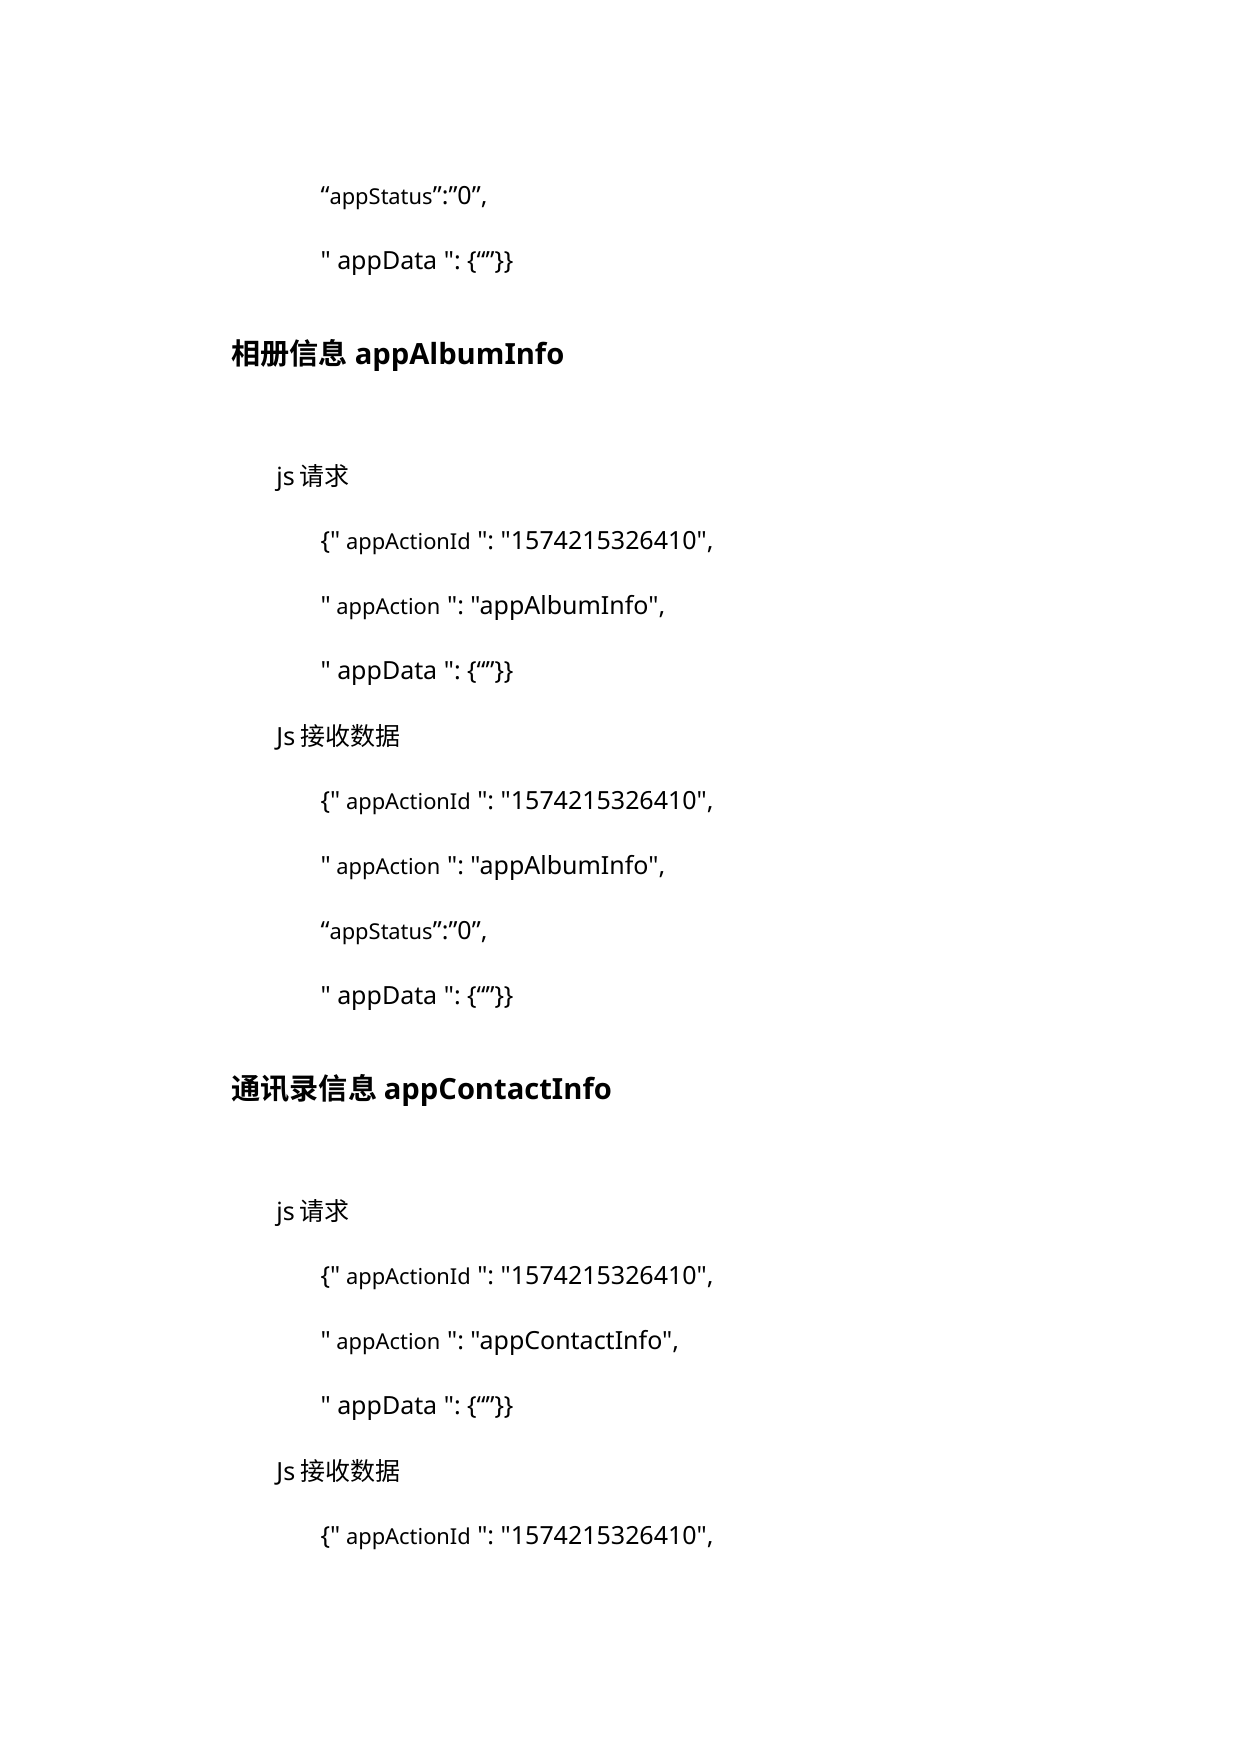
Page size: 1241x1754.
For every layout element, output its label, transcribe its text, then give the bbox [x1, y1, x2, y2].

text Js接收数据 [276, 1437, 1053, 1502]
text {" appActionId ": "1574215326410", [320, 1242, 1053, 1307]
text Js接收数据 [276, 702, 1053, 767]
text {" appActionId ": "1574215326410", [320, 767, 1053, 832]
text js请求 [276, 442, 1053, 507]
text “appStatus”:”0”, [320, 897, 1053, 962]
subtitle 相册信息 appAlbumInfo [187, 319, 1053, 384]
text " appData ": {“”}} [320, 962, 1053, 1027]
text " appData ": {“”}} [320, 1372, 1053, 1437]
text " appData ": {“”}} [320, 227, 1053, 292]
subtitle 通讯录信息 appContactInfo [187, 1054, 1053, 1119]
text {" appActionId ": "1574215326410", [320, 507, 1053, 572]
text {" appActionId ": "1574215326410", [320, 1502, 1053, 1567]
text " appAction ": "appContactInfo", [320, 1307, 1053, 1372]
text " appAction ": "appAlbumInfo", [320, 572, 1053, 637]
text " appAction ": "appAlbumInfo", [320, 832, 1053, 897]
text “appStatus”:”0”, [320, 162, 1053, 227]
text " appData ": {“”}} [320, 637, 1053, 702]
text js请求 [276, 1177, 1053, 1242]
